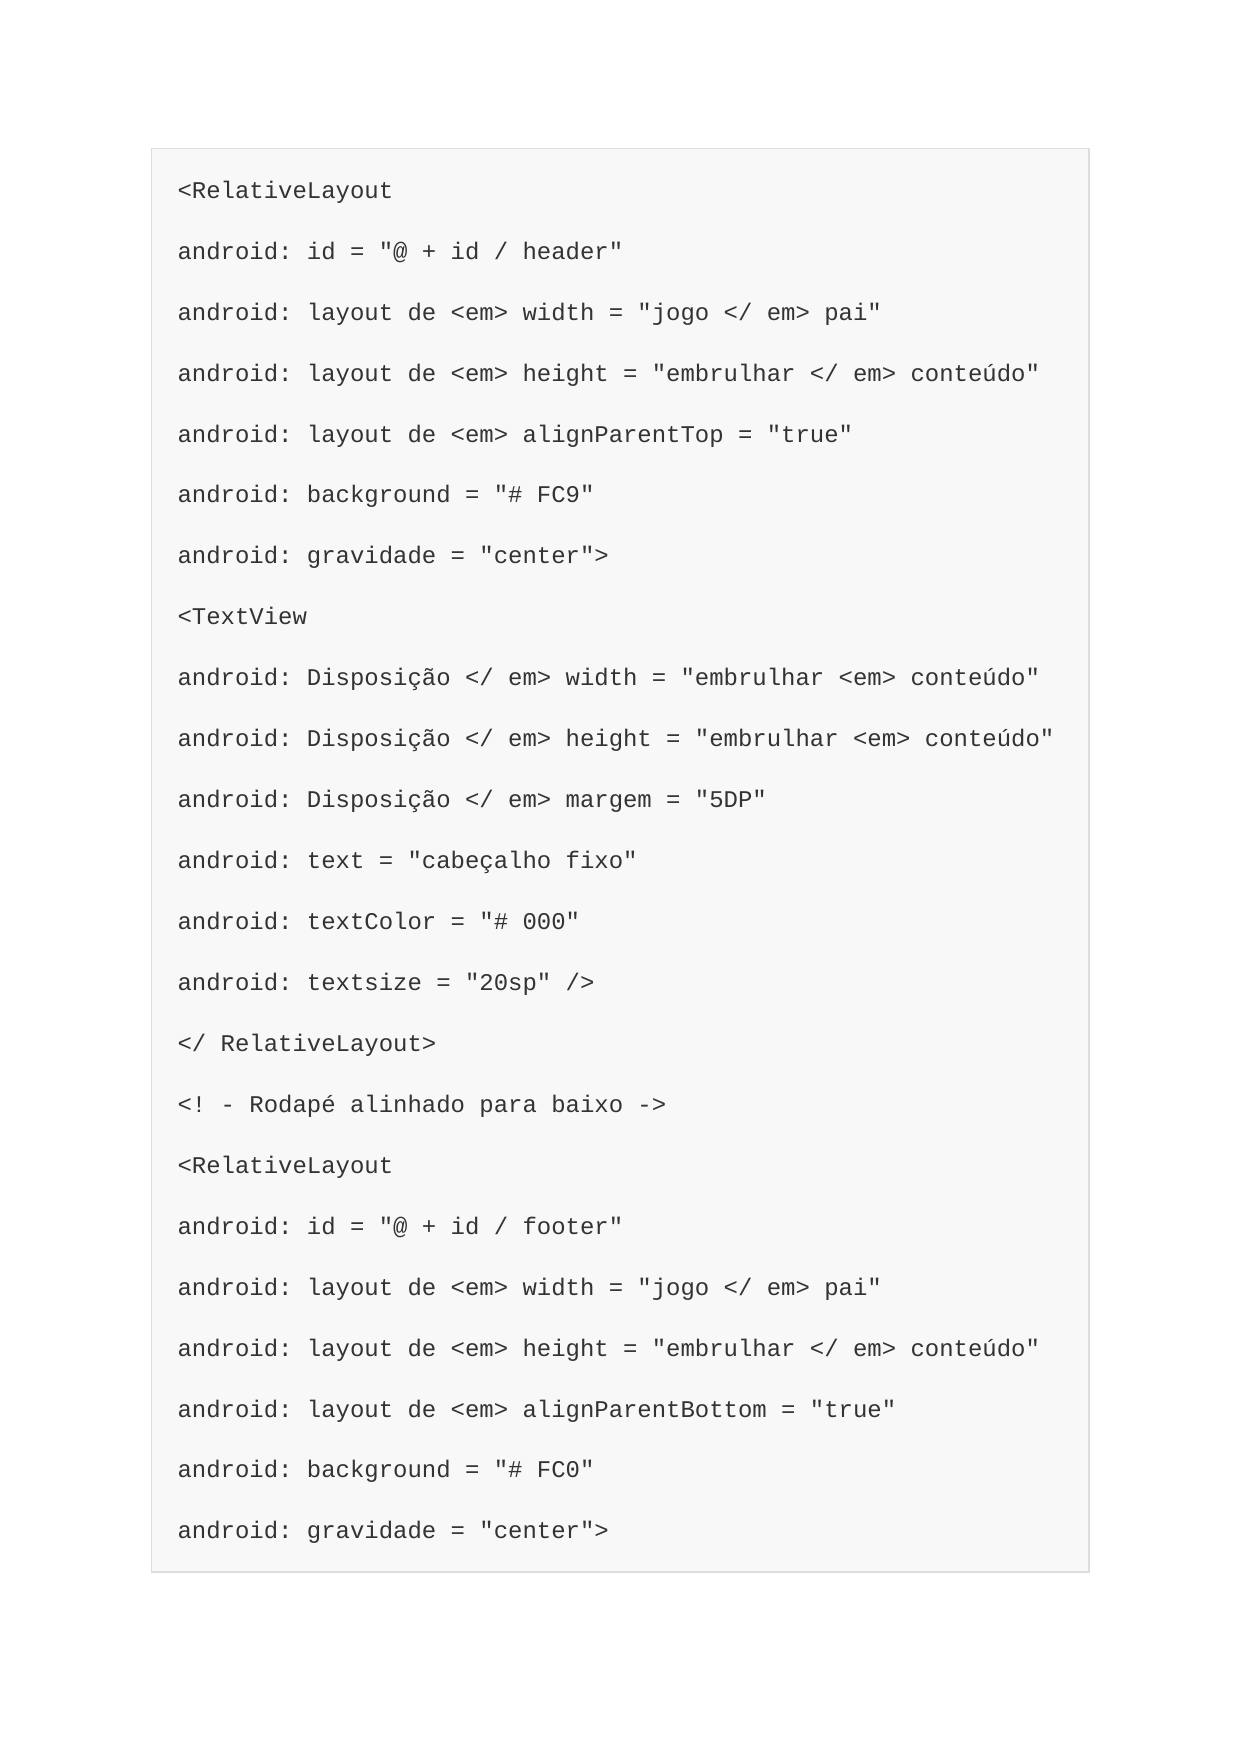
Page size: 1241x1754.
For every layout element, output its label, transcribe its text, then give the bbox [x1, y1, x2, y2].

text android: text = "cabeçalho fixo" [152, 818, 1088, 876]
text <RelativeLayout [152, 149, 1088, 205]
text <! - Rodapé alinhado para baixo -> [152, 1062, 1088, 1119]
text android: layout de <em> alignParentBottom = "true" [152, 1366, 1088, 1424]
text android: id = "@ + id / footer" [152, 1183, 1088, 1241]
text android: id = "@ + id / header" [152, 208, 1088, 266]
text android: gravidade = "center"> [152, 513, 1088, 571]
text android: textsize = "20sp" /> [152, 940, 1088, 998]
text android: layout de <em> alignParentTop = "true" [152, 391, 1088, 449]
text android: Disposição </ em> width = "embrulhar <em> conteúdo" [152, 635, 1088, 693]
text android: Disposição </ em> margem = "5DP" [152, 757, 1088, 815]
text <TextView [152, 574, 1088, 632]
text android: layout de <em> height = "embrulhar </ em> conteúdo" [152, 330, 1088, 388]
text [152, 269, 1088, 327]
text android: background = "# FC0" [152, 1427, 1088, 1485]
text </ RelativeLayout> [152, 1001, 1088, 1058]
text android: layout de <em> height = "embrulhar </ em> conteúdo" [152, 1305, 1088, 1363]
text android: Disposição </ em> height = "embrulhar <em> conteúdo" [152, 696, 1088, 754]
text android: textColor = "# 000" [152, 879, 1088, 937]
text <RelativeLayout [152, 1123, 1088, 1180]
text android: background = "# FC9" [152, 452, 1088, 510]
text android: layout de <em> width = "jogo </ em> pai" [152, 1244, 1088, 1302]
text android: gravidade = "center"> [152, 1488, 1088, 1571]
